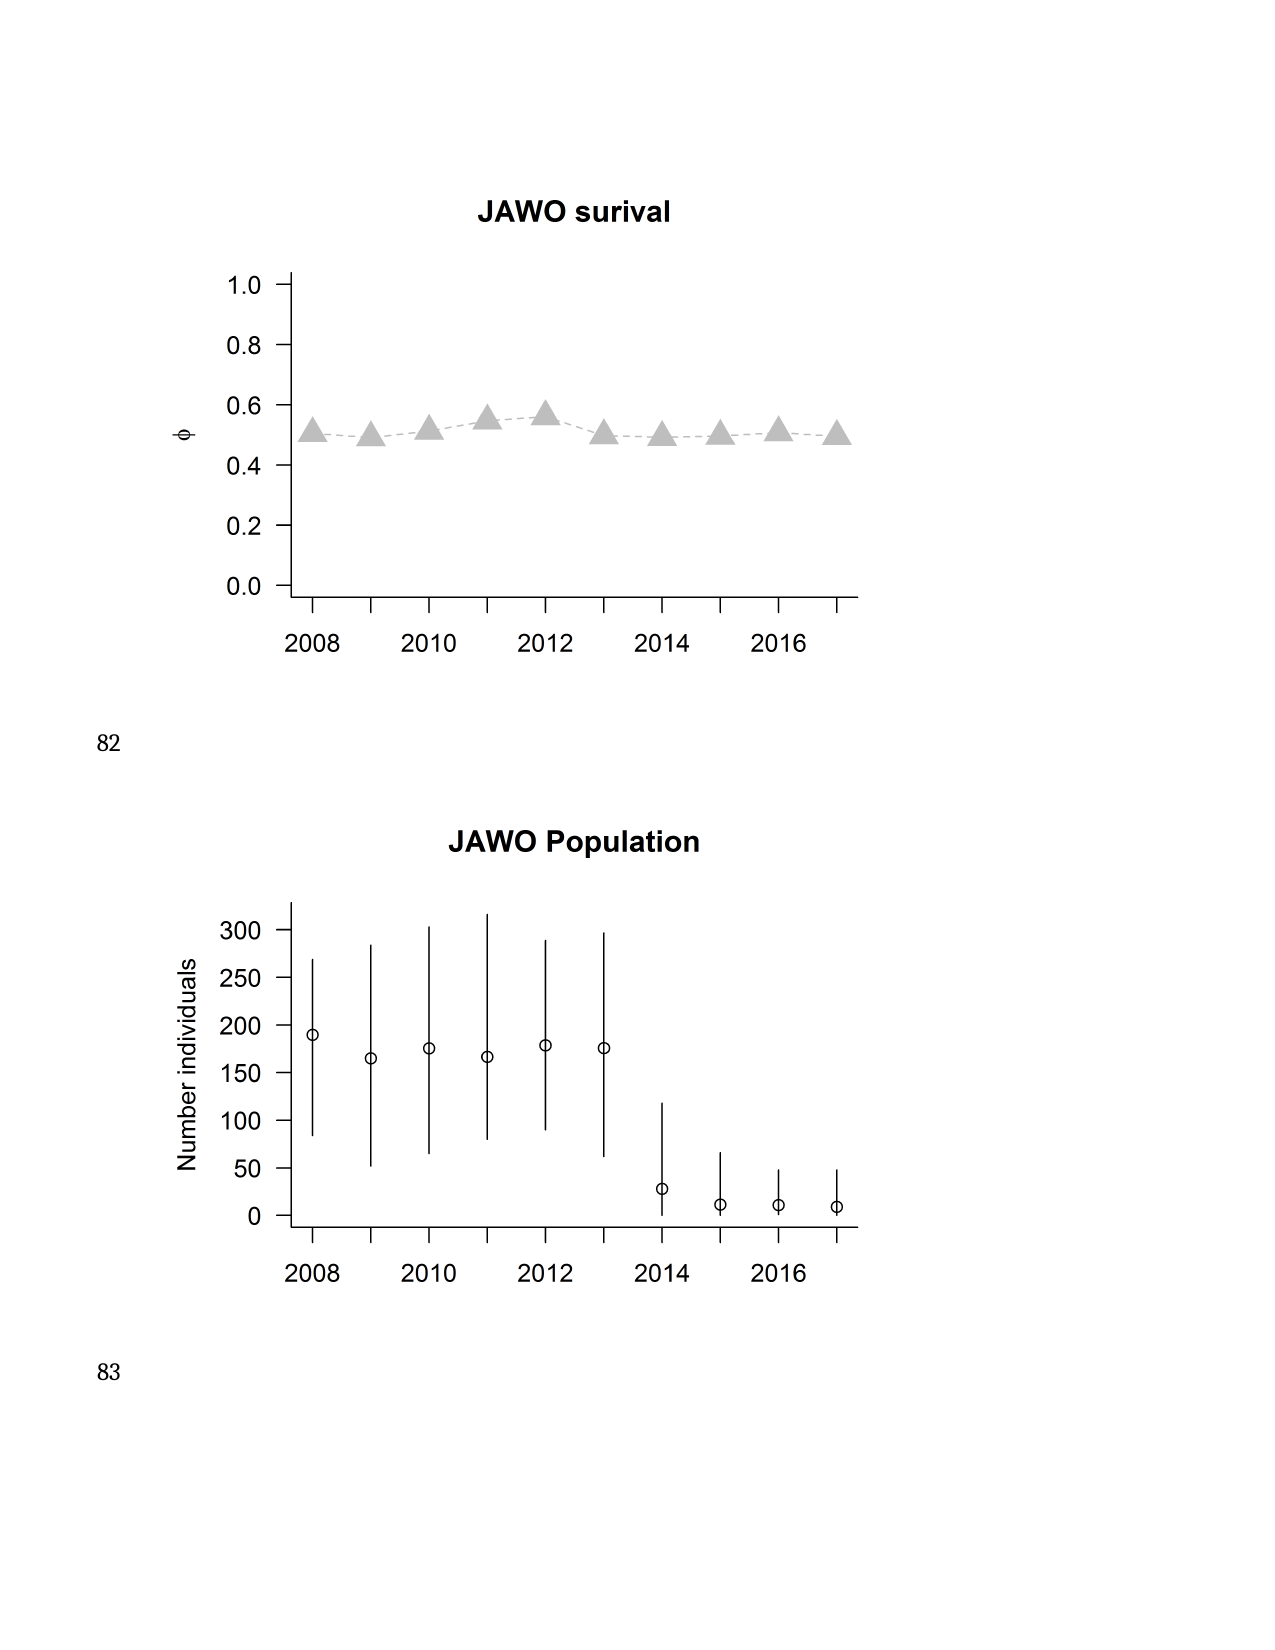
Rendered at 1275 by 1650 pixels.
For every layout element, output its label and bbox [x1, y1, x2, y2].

picture [168, 779, 920, 1381]
picture [168, 150, 920, 751]
